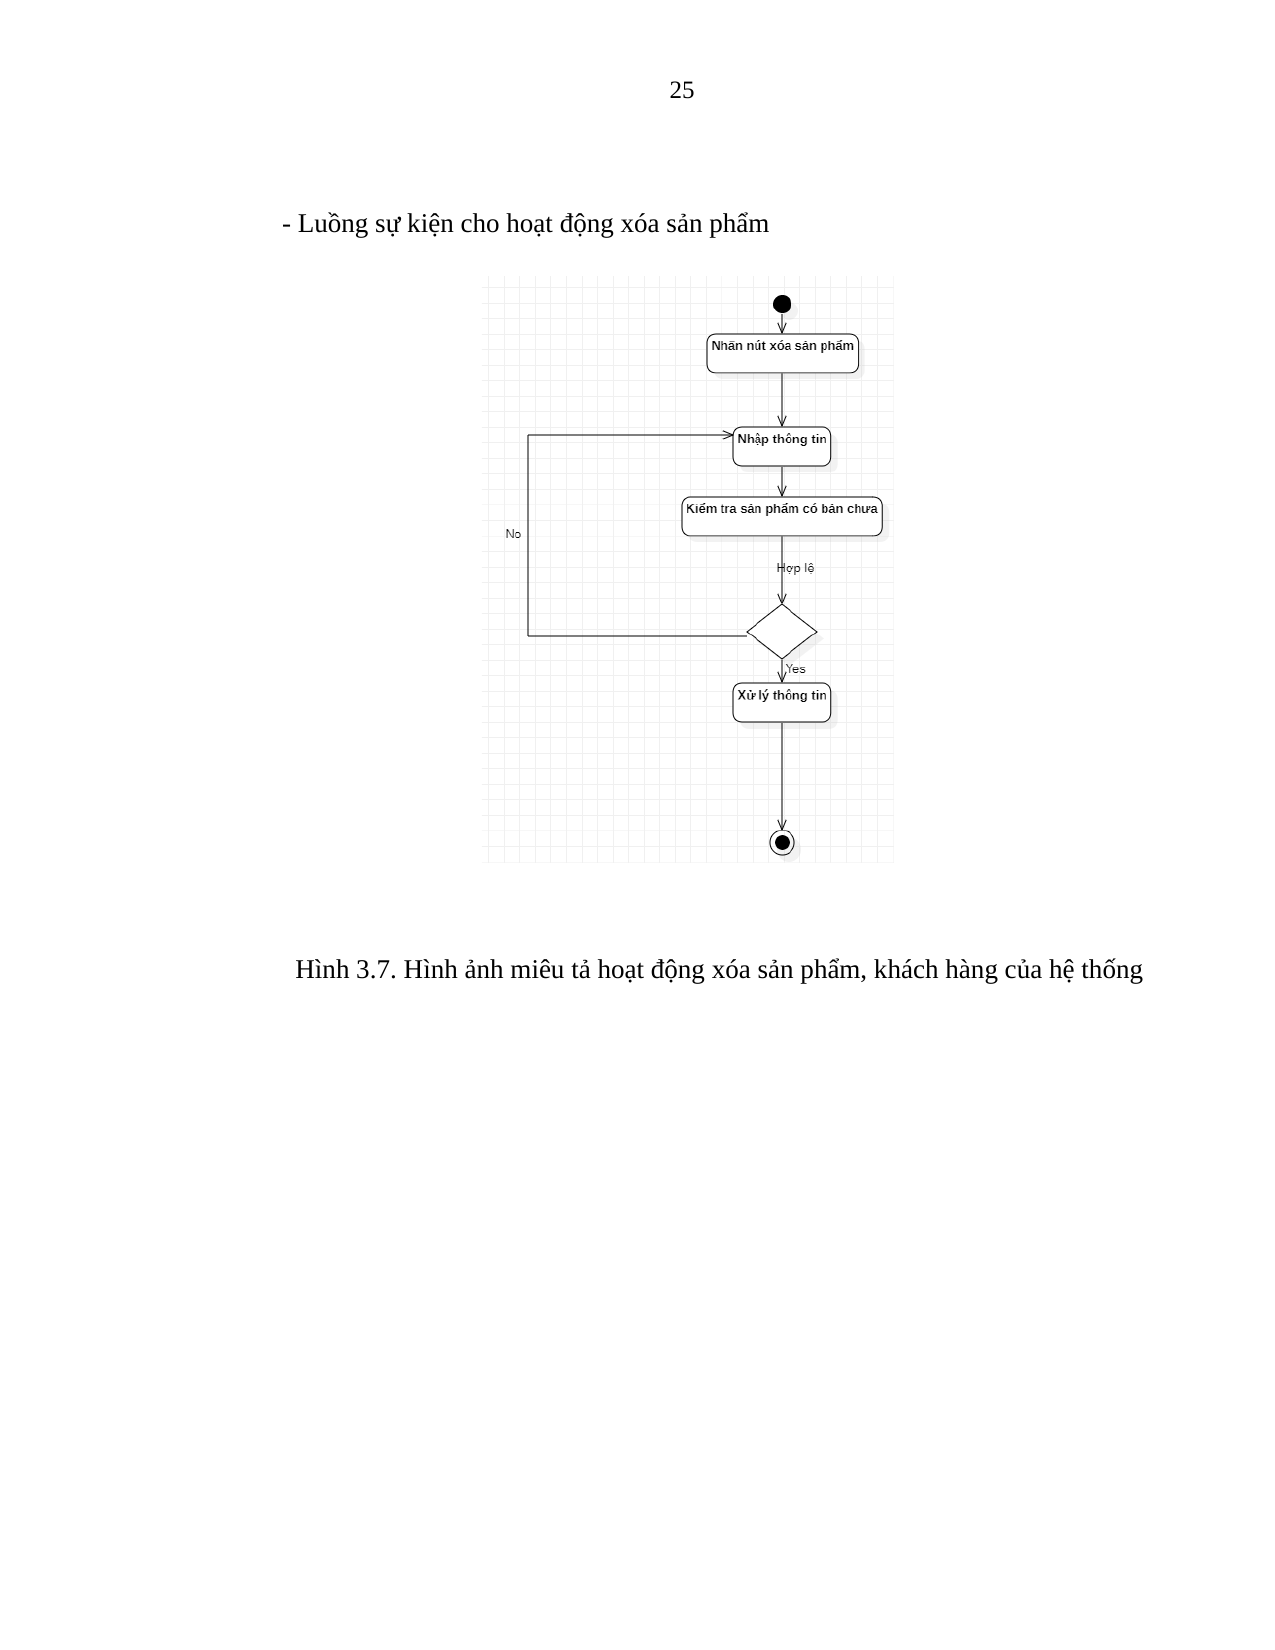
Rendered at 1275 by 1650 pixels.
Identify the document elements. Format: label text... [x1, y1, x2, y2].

text - Luồng sự kiện cho hoạt động xóa sản phẩm [207, 207, 1157, 238]
text Hình 3.7. Hình ảnh miêu tả hoạt động xóa sản phẩm, khách hàng của hệ thống [207, 953, 1157, 984]
picture [481, 276, 894, 863]
